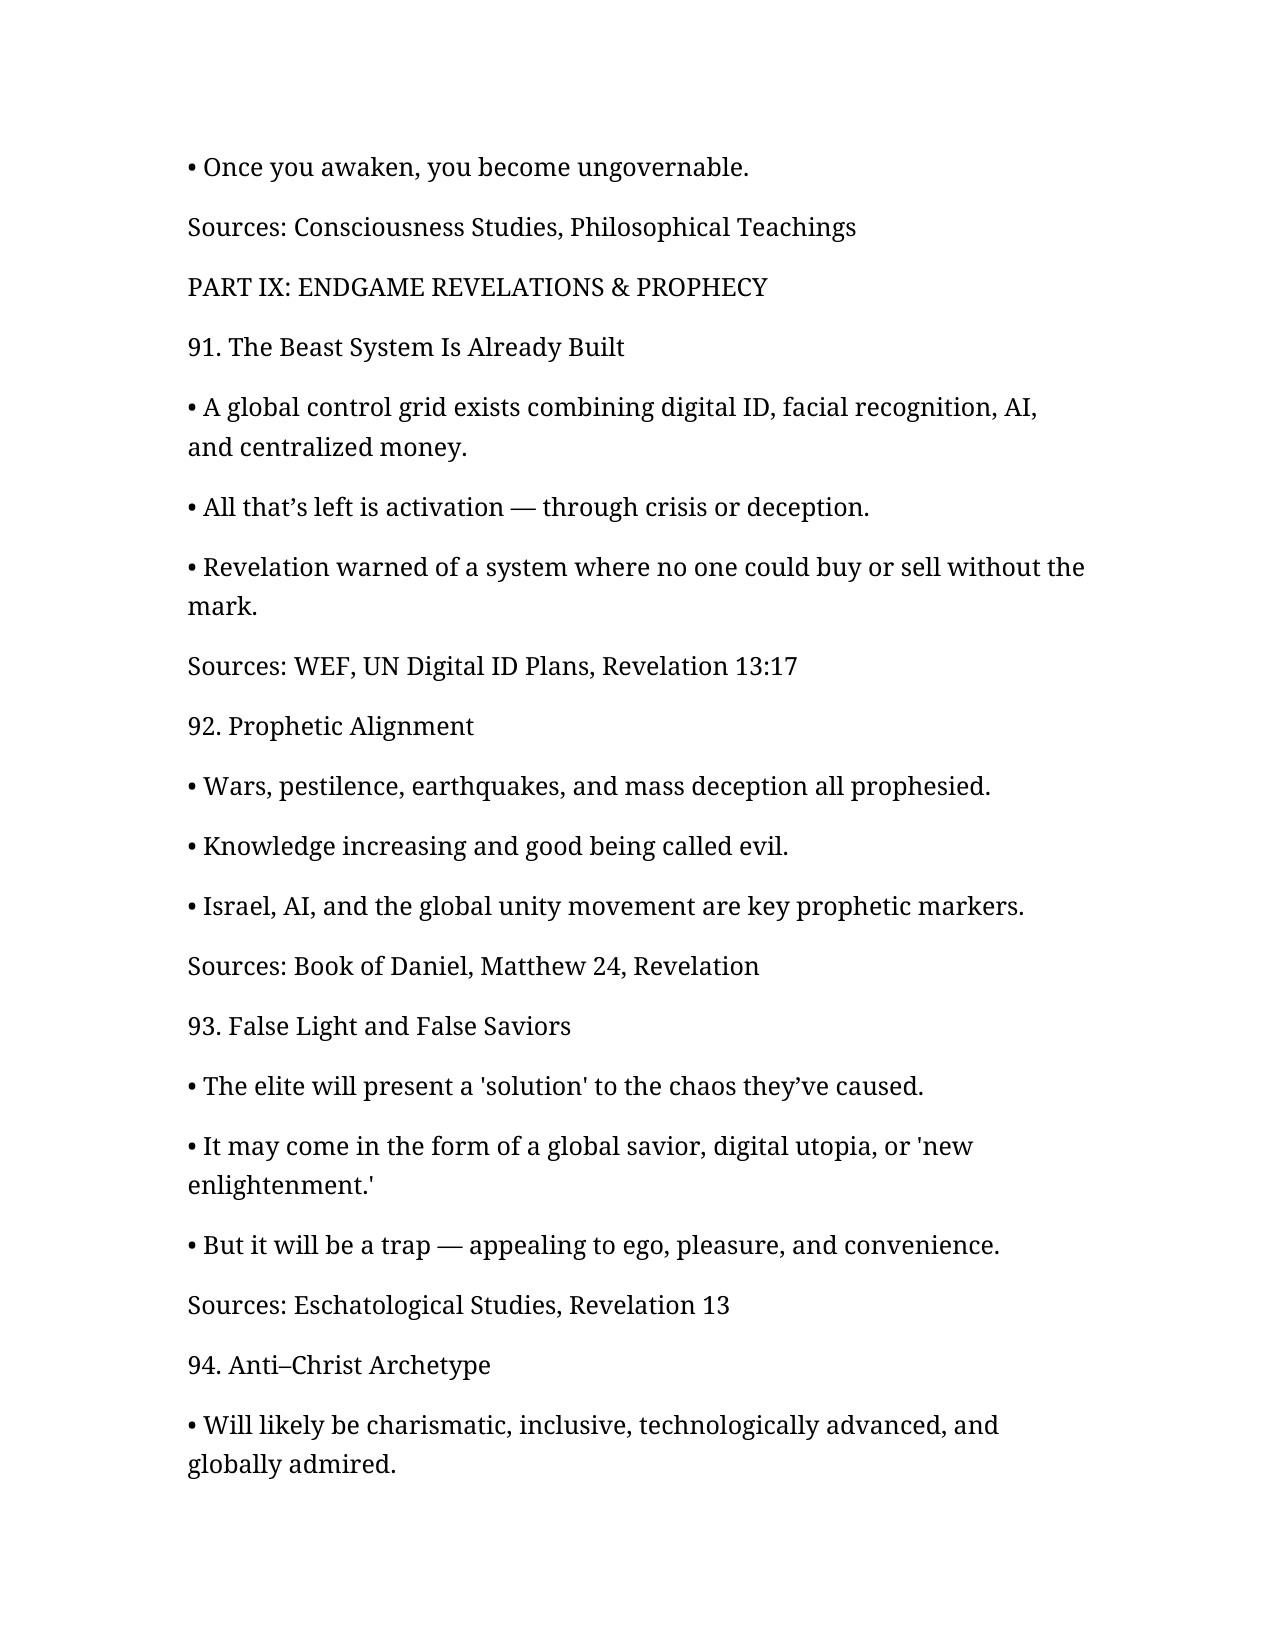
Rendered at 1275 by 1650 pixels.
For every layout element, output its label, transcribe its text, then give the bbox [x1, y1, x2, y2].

text • Once you awaken, you become ungovernable. [187, 150, 1087, 184]
text 92. Prophetic Alignment [187, 708, 1087, 742]
text • Revelation warned of a system where no one could buy or sell without the mark. [187, 549, 1087, 622]
text 93. False Light and False Saviors [187, 1008, 1087, 1042]
text • But it will be a trap — appealing to ego, pleasure, and convenience. [187, 1227, 1087, 1262]
text Sources: Eschatological Studies, Revelation 13 [187, 1287, 1087, 1322]
text • The elite will present a 'solution' to the chaos they’ve caused. [187, 1068, 1087, 1102]
text • Wars, pestilence, earthquakes, and mass deception all prophesied. [187, 768, 1087, 802]
text Sources: Consciousness Studies, Philosophical Teachings [187, 210, 1087, 244]
text 91. The Beast System Is Already Built [187, 330, 1087, 364]
text 94. Anti–Christ Archetype [187, 1347, 1087, 1382]
text Sources: WEF, UN Digital ID Plans, Revelation 13:17 [187, 648, 1087, 682]
text • All that’s left is activation — through crisis or deception. [187, 489, 1087, 523]
text • A global control grid exists combining digital ID, facial recognition, AI, and centralized money. [187, 390, 1087, 463]
text • Will likely be charismatic, inclusive, technologically advanced, and globally admired. [187, 1407, 1087, 1481]
text • It may come in the form of a global savior, digital utopia, or 'new enlightenment.' [187, 1128, 1087, 1202]
text • Knowledge increasing and good being called evil. [187, 828, 1087, 862]
text Sources: Book of Daniel, Matthew 24, Revelation [187, 948, 1087, 982]
text • Israel, AI, and the global unity movement are key prophetic markers. [187, 888, 1087, 922]
text PART IX: ENDGAME REVELATIONS & PROPHECY [187, 270, 1087, 304]
